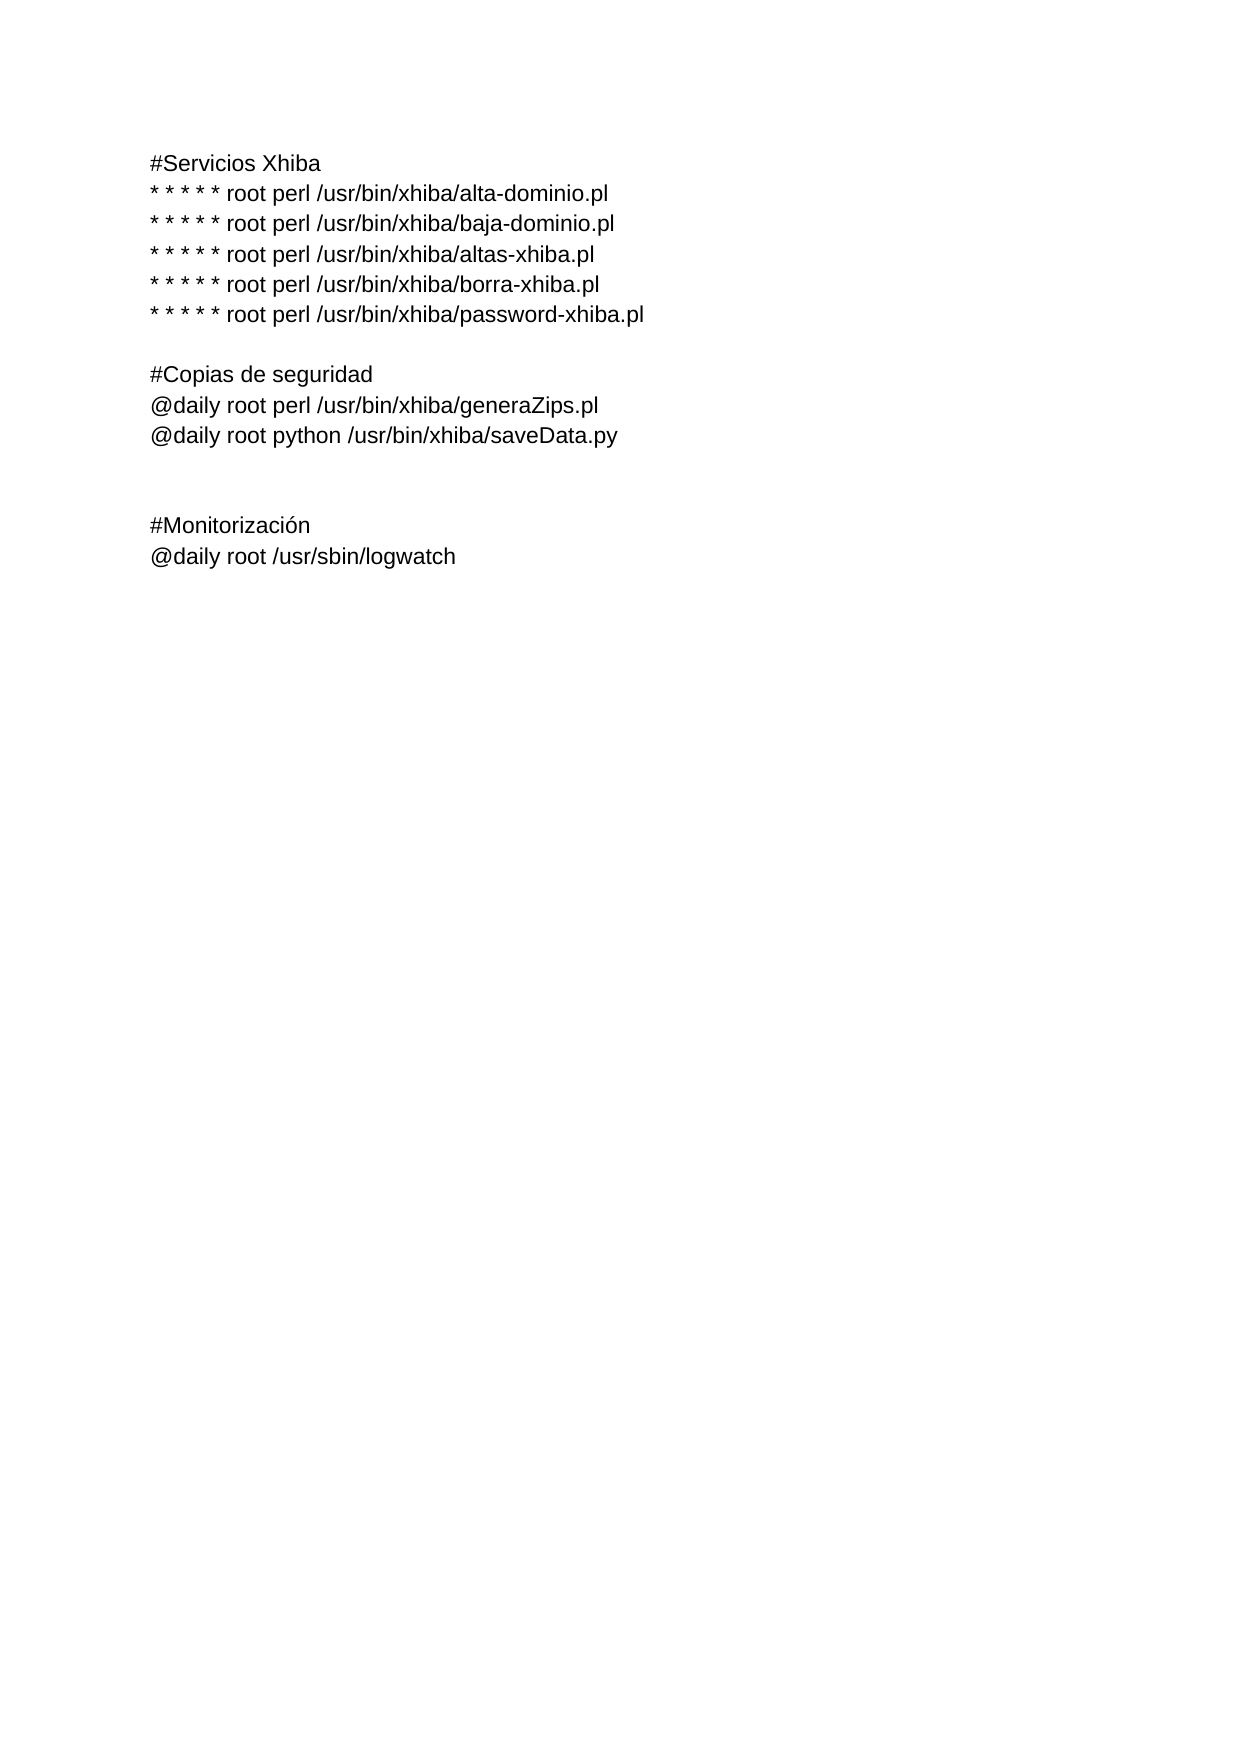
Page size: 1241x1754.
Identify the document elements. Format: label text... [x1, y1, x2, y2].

text #Servicios Xhiba [150, 150, 1090, 176]
text @daily root perl /usr/bin/xhiba/generaZips.pl [150, 392, 1090, 418]
text * * * * * root perl /usr/bin/xhiba/password-xhiba.pl [150, 301, 1090, 327]
text @daily root /usr/sbin/logwatch [150, 543, 1090, 569]
text * * * * * root perl /usr/bin/xhiba/borra-xhiba.pl [150, 271, 1090, 297]
text * * * * * root perl /usr/bin/xhiba/altas-xhiba.pl [150, 241, 1090, 267]
text @daily root python /usr/bin/xhiba/saveData.py [150, 422, 1090, 448]
text * * * * * root perl /usr/bin/xhiba/baja-dominio.pl [150, 210, 1090, 237]
text #Monitorización [150, 512, 1090, 539]
text * * * * * root perl /usr/bin/xhiba/alta-dominio.pl [150, 180, 1090, 207]
text #Copias de seguridad [150, 361, 1090, 388]
